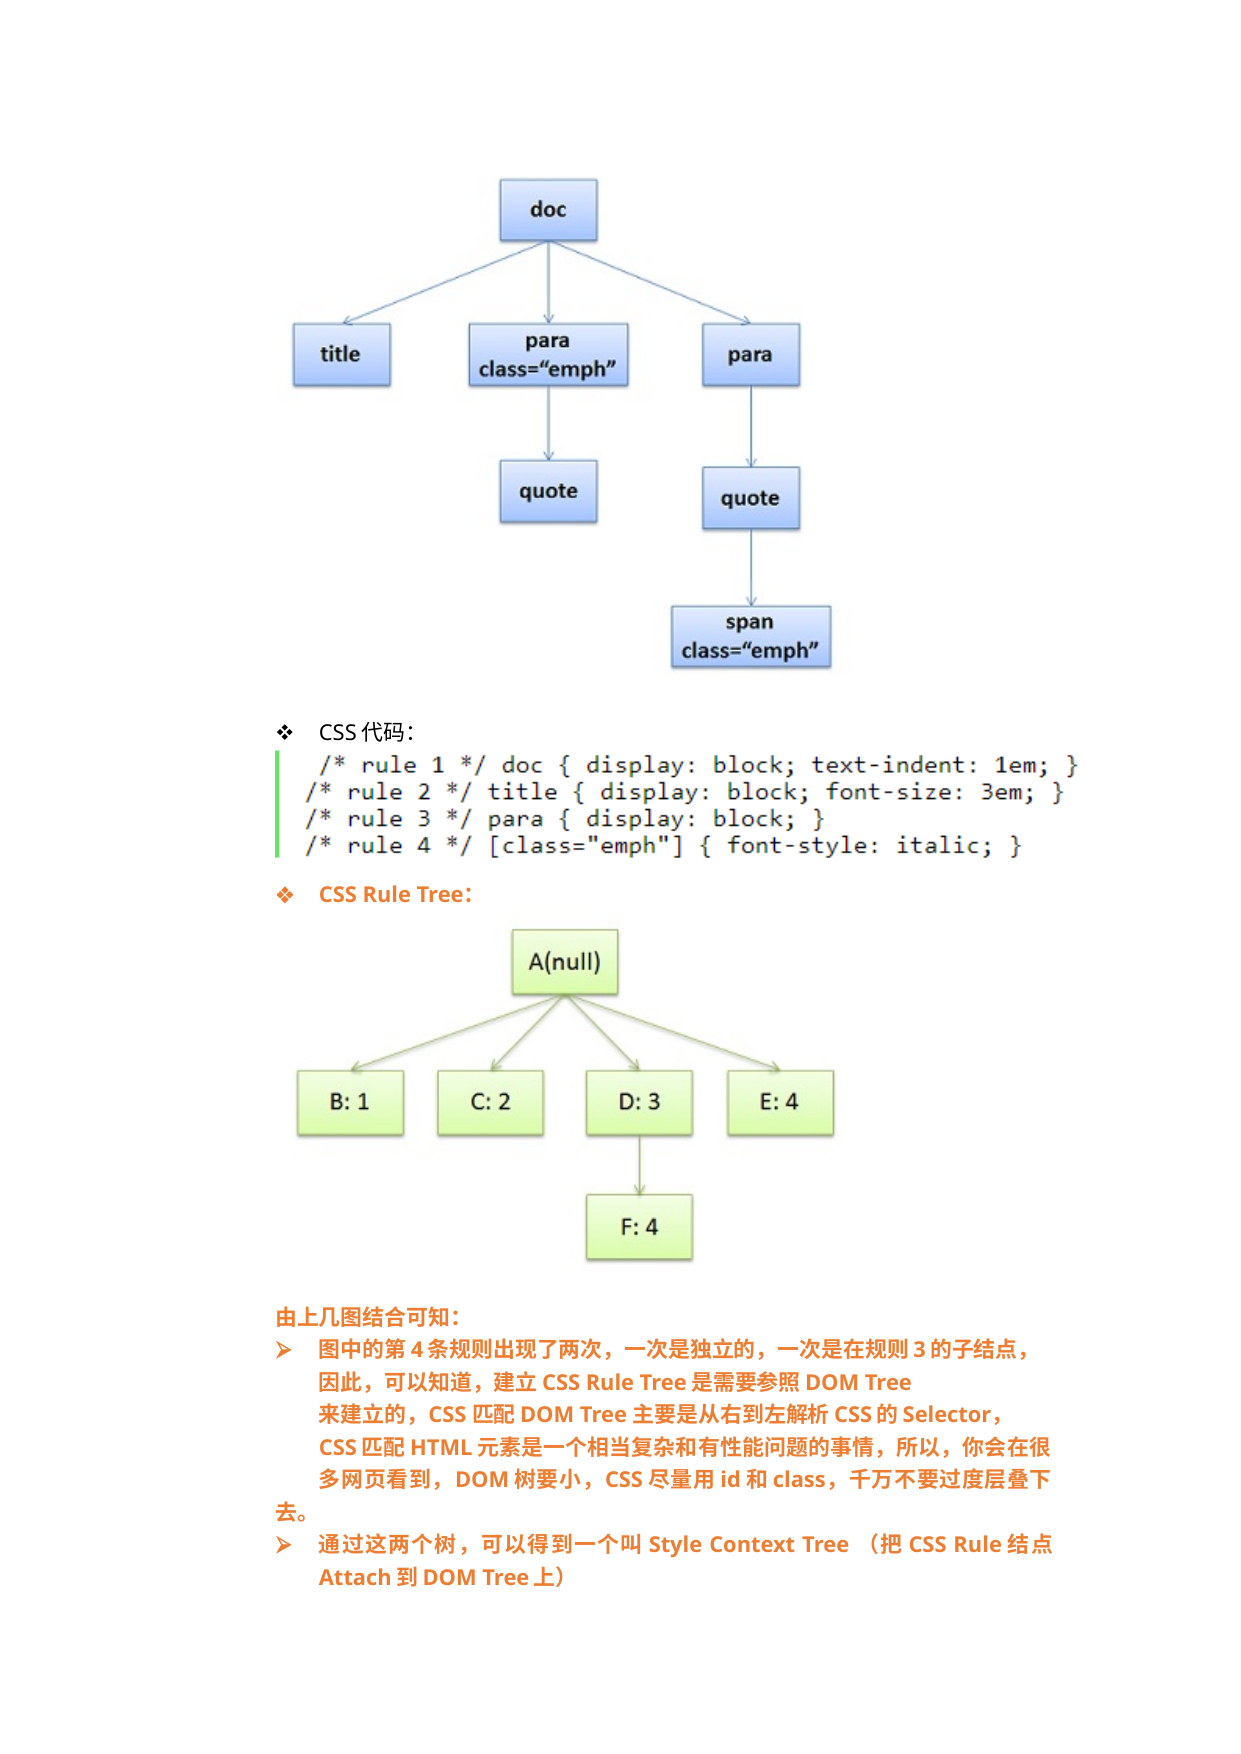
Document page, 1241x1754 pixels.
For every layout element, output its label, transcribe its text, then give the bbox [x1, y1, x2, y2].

picture [275, 909, 872, 1271]
list 通过这两个树，可以得到一个叫Style Context Tree （把CSS Rule结点Attach到DOM Tree上） [275, 1527, 1053, 1592]
list CSS Rule Tree： [275, 877, 1053, 909]
list CSS匹配HTML元素是一个相当复杂和有性能问题的事情，所以，你会在很 多网页看到，DOM树要小，CSS尽量用id和class，千万不要过度层叠下去。 [275, 1429, 1053, 1527]
list 因此，可以知道，建立CSS Rule Tree是需要参照DOM Tree [275, 1364, 1053, 1397]
list CSS代码： [275, 714, 1053, 747]
picture [275, 162, 868, 683]
list 来建立的，CSS 匹配DOM Tree 主要是从右到左解析CSS的Selector， [275, 1397, 1053, 1429]
list 由上几图结合可知： [231, 1299, 1053, 1332]
picture [275, 747, 1079, 869]
list 图中的第4条规则出现了两次，一次是独立的，一次是在规则3的子结点， [275, 1332, 1053, 1364]
